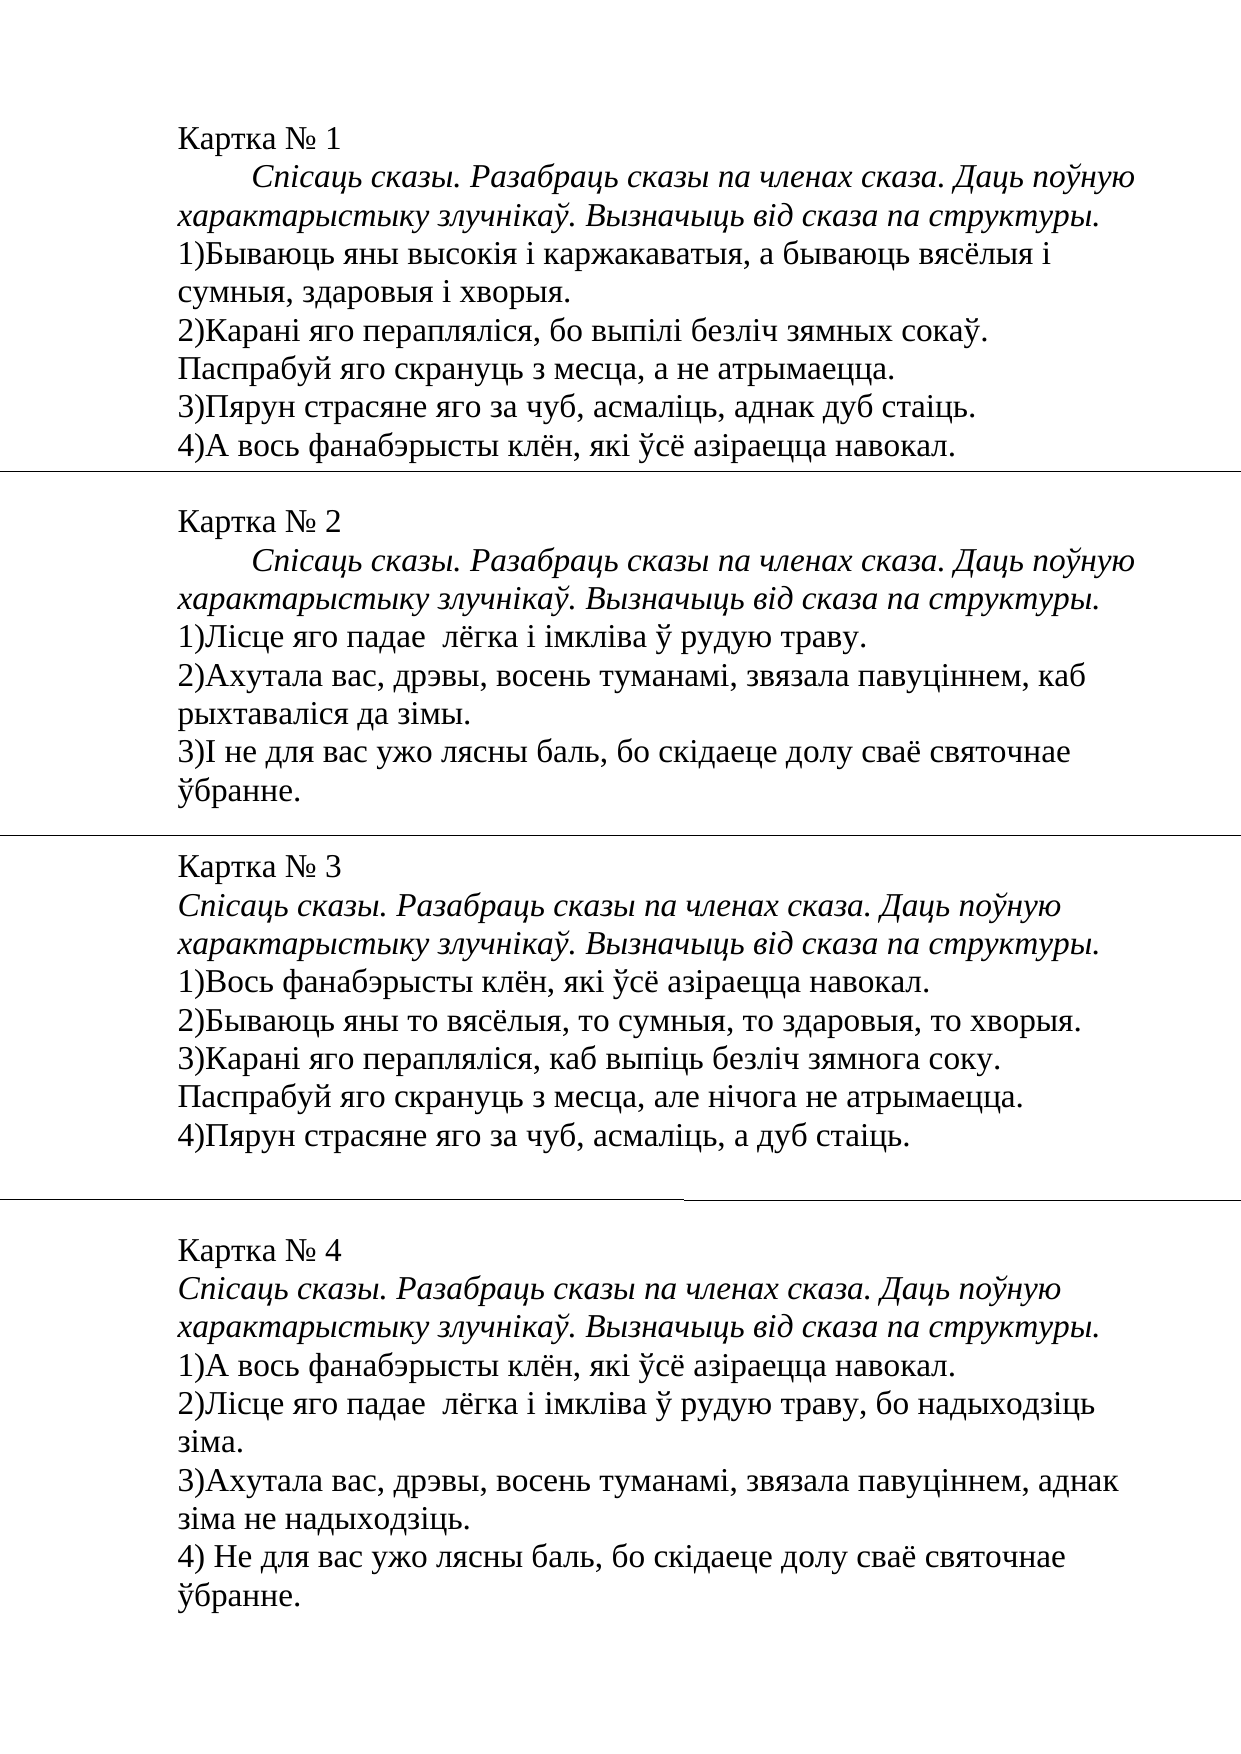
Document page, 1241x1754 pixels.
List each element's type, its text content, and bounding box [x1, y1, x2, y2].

text 1)Бываюць яны высокія і каржакаватыя, а бываюць вясёлыя і сумныя, здаровыя і хворыя. [177, 233, 1152, 310]
text 2)Бываюць яны то вясёлыя, то сумныя, то здаровыя, то хворыя. [177, 1000, 1152, 1038]
text 3)І не для вас ужо лясны баль, бо скідаеце долу сваё святочнае ўбранне. [177, 731, 1152, 808]
text Спісаць сказы. Разабраць сказы па членах сказа. Даць поўную характарыстыку злучнікаў. Вызначыць від сказа па структуры. [177, 540, 1152, 616]
text 4)А вось фанабэрысты клён, які ўсё азіраецца навокал. [177, 425, 1152, 463]
text 2)Лісце яго падае лёгка і імкліва ў рудую траву, бо надыходзіць зіма. [177, 1383, 1152, 1460]
text Спісаць сказы. Разабраць сказы па членах сказа. Даць поўную характарыстыку злучнікаў. Вызначыць від сказа па структуры. [177, 156, 1152, 233]
text 2)Ахутала вас, дрэвы, восень туманамі, звязала павуціннем, каб рыхтаваліся да зімы. [177, 655, 1152, 731]
text 1)А вось фанабэрысты клён, які ўсё азіраецца навокал. [177, 1345, 1152, 1383]
text Картка № 1 [177, 118, 1152, 156]
text 2)Карані яго перапляліся, бо выпілі безліч зямных сокаў. Паспрабуй яго скрануць з месца, а не атрымаецца. [177, 310, 1152, 386]
text 1)Вось фанабэрысты клён, які ўсё азіраецца навокал. [177, 961, 1152, 1000]
text Спісаць сказы. Разабраць сказы па членах сказа. Даць поўную характарыстыку злучнікаў. Вызначыць від сказа па структуры. [177, 1268, 1152, 1345]
text Картка № 4 [177, 1230, 1152, 1268]
text Картка № 3 [177, 846, 1152, 885]
text 3)Пярун страсяне яго за чуб, асмаліць, аднак дуб стаіць. [177, 386, 1152, 425]
text Спісаць сказы. Разабраць сказы па членах сказа. Даць поўную характарыстыку злучнікаў. Вызначыць від сказа па структуры. [177, 885, 1152, 961]
text 4) Не для вас ужо лясны баль, бо скідаеце долу сваё святочнае ўбранне. [177, 1536, 1152, 1613]
text 3)Карані яго перапляліся, каб выпіць безліч зямнога соку. Паспрабуй яго скрануць з месца, але нічога не атрымаецца. [177, 1038, 1152, 1115]
text 3)Ахутала вас, дрэвы, восень туманамі, звязала павуціннем, аднак зіма не надыходзіць. [177, 1460, 1152, 1536]
text 1)Лісце яго падае лёгка і імкліва ў рудую траву. [177, 616, 1152, 655]
text Картка № 2 [177, 501, 1152, 540]
text 4)Пярун страсяне яго за чуб, асмаліць, а дуб стаіць. [177, 1115, 1152, 1153]
